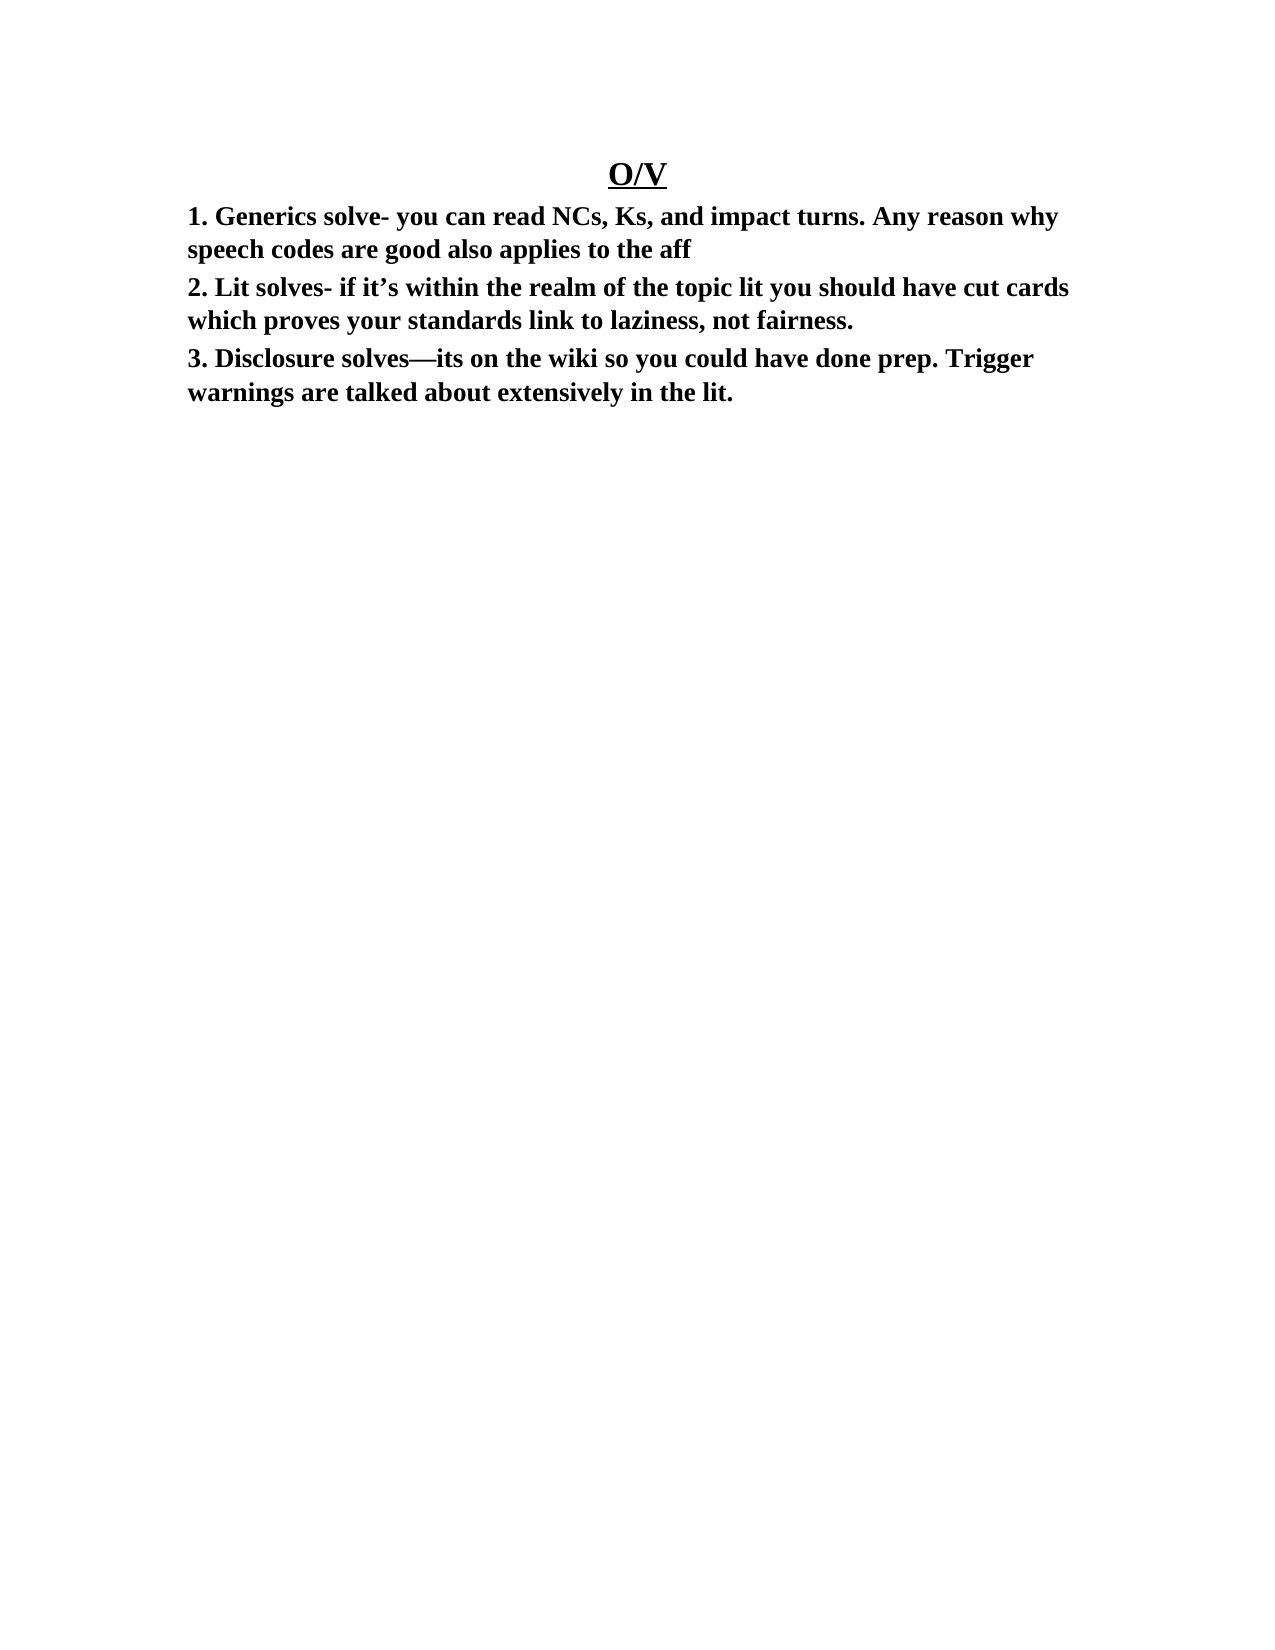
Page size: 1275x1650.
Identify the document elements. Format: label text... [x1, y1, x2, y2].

subtitle 3. Disclosure solves—its on the wiki so you could have done prep. Trigger warnings are talked about extensively in the lit. [187, 342, 1087, 407]
subtitle 2. Lit solves- if it’s within the realm of the topic lit you should have cut cards which proves your standards link to laziness, not fairness. [187, 271, 1087, 336]
subtitle 1. Generics solve- you can read NCs, Ks, and impact turns. Any reason why speech codes are good also applies to the aff [187, 200, 1087, 264]
subtitle O/V [187, 154, 1087, 192]
